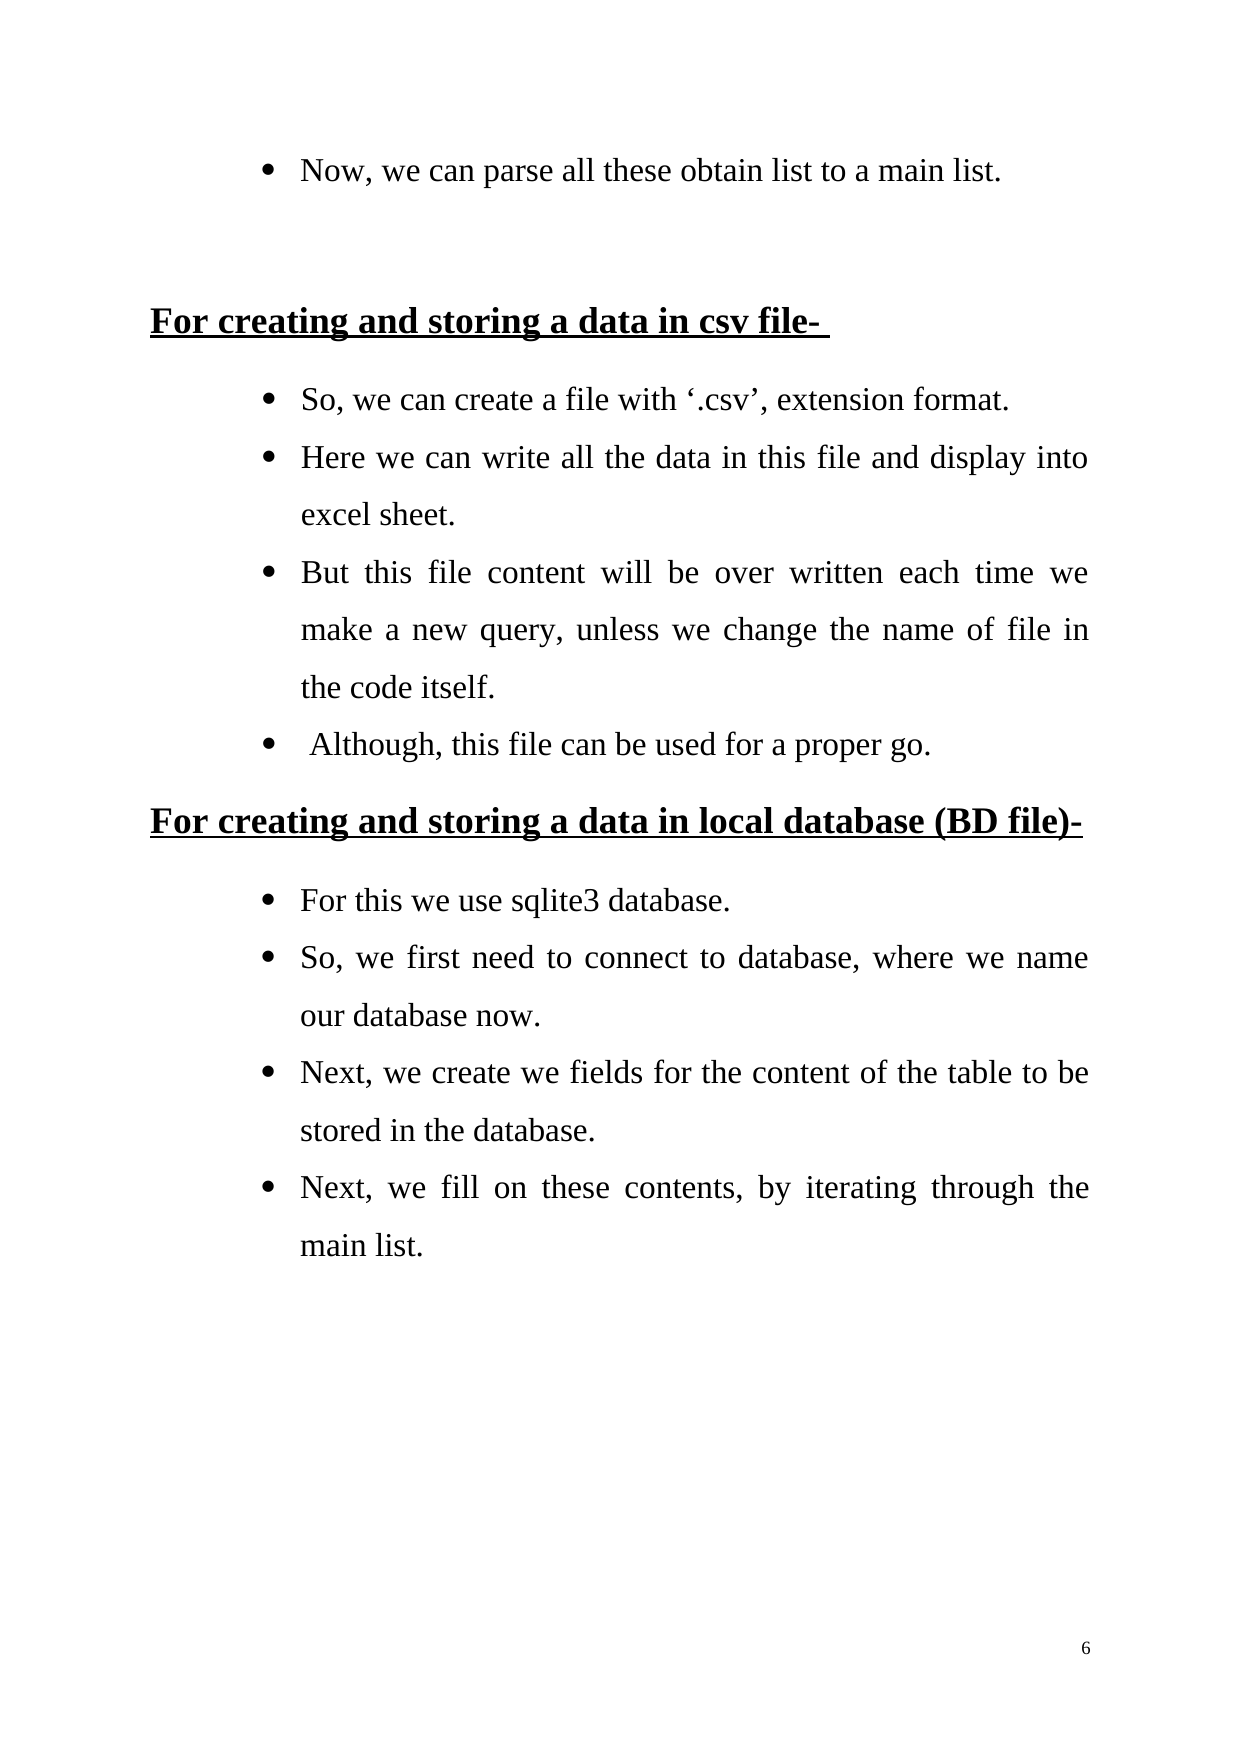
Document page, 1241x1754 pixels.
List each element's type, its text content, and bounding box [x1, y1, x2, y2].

list Next, we fill on these contents, by iterating through the main list. [262, 1168, 1090, 1263]
list So, we first need to connect to database, where we name our database now. [262, 938, 1090, 1033]
list So, we can create a file with ‘.csv’, extension format. [263, 380, 1090, 418]
list But this file content will be over written each time we make a new query, unless we change the name of file in the code itself. [263, 552, 1090, 706]
list Now, we can parse all these obtain list to a main list. [262, 150, 1090, 188]
list Next, we create we fields for the content of the table to be stored in the database. [262, 1053, 1090, 1148]
list For this we use sqlite3 database. [262, 880, 1090, 918]
list Here we can write all the data in this file and display into excel sheet. [263, 437, 1090, 533]
text For creating and storing a data in csv file- [150, 298, 1090, 341]
list Although, this file can be used for a proper go. [263, 725, 1090, 763]
text For creating and storing a data in local database (BD file)- [150, 799, 1090, 842]
